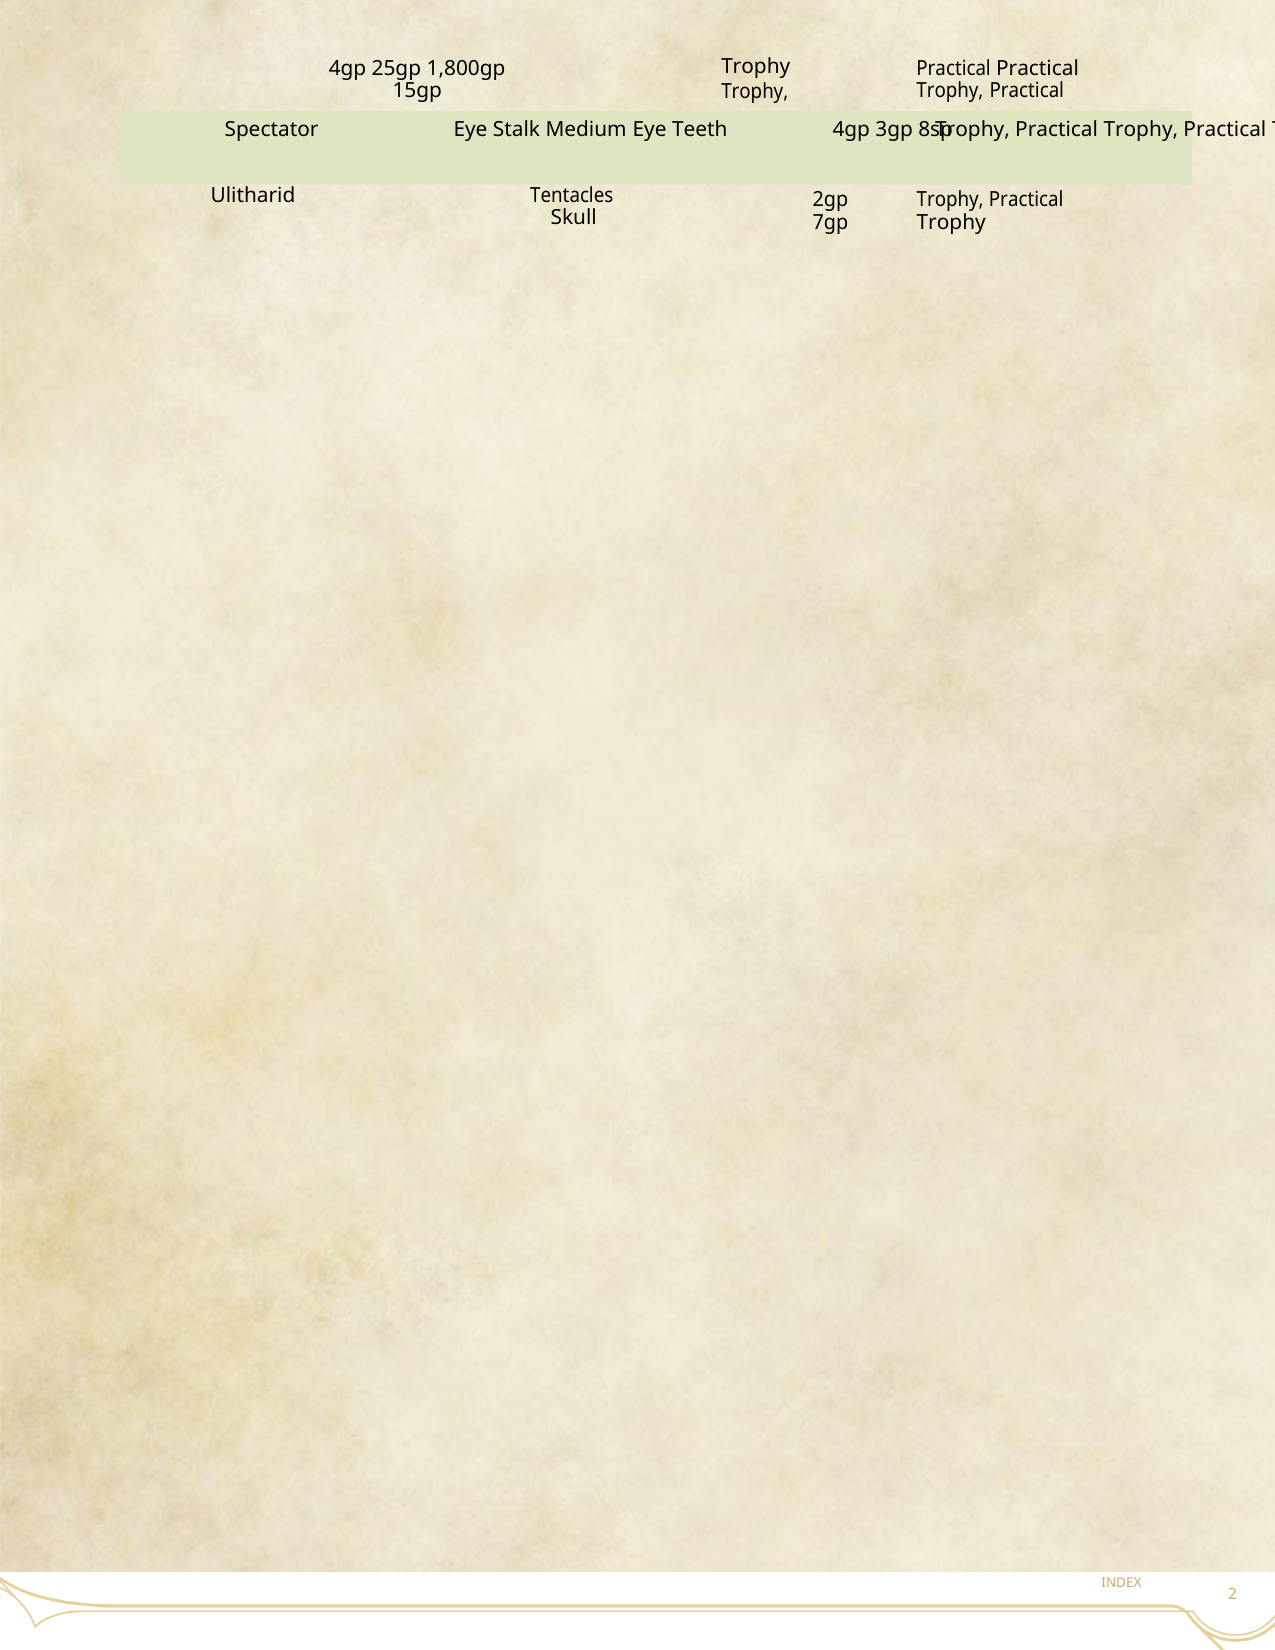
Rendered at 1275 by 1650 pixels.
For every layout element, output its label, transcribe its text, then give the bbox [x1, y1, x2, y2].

picture [0, 0, 1275, 1650]
subtitle Trophy, Practical Trophy [916, 187, 1120, 236]
subtitle Skull [550, 206, 616, 228]
text Trophy, Practical Practical [721, 79, 818, 103]
subtitle Trophy, Practical [916, 80, 1185, 101]
subtitle 4gp 25gp 1,800gp [203, 56, 630, 80]
text Ulitharid Tentacles [210, 184, 616, 206]
text Trophy, Practical Practical [916, 56, 1135, 80]
text 2gp 7gp [784, 187, 848, 236]
subtitle Trophy [721, 56, 868, 78]
text 15gp [203, 80, 630, 101]
